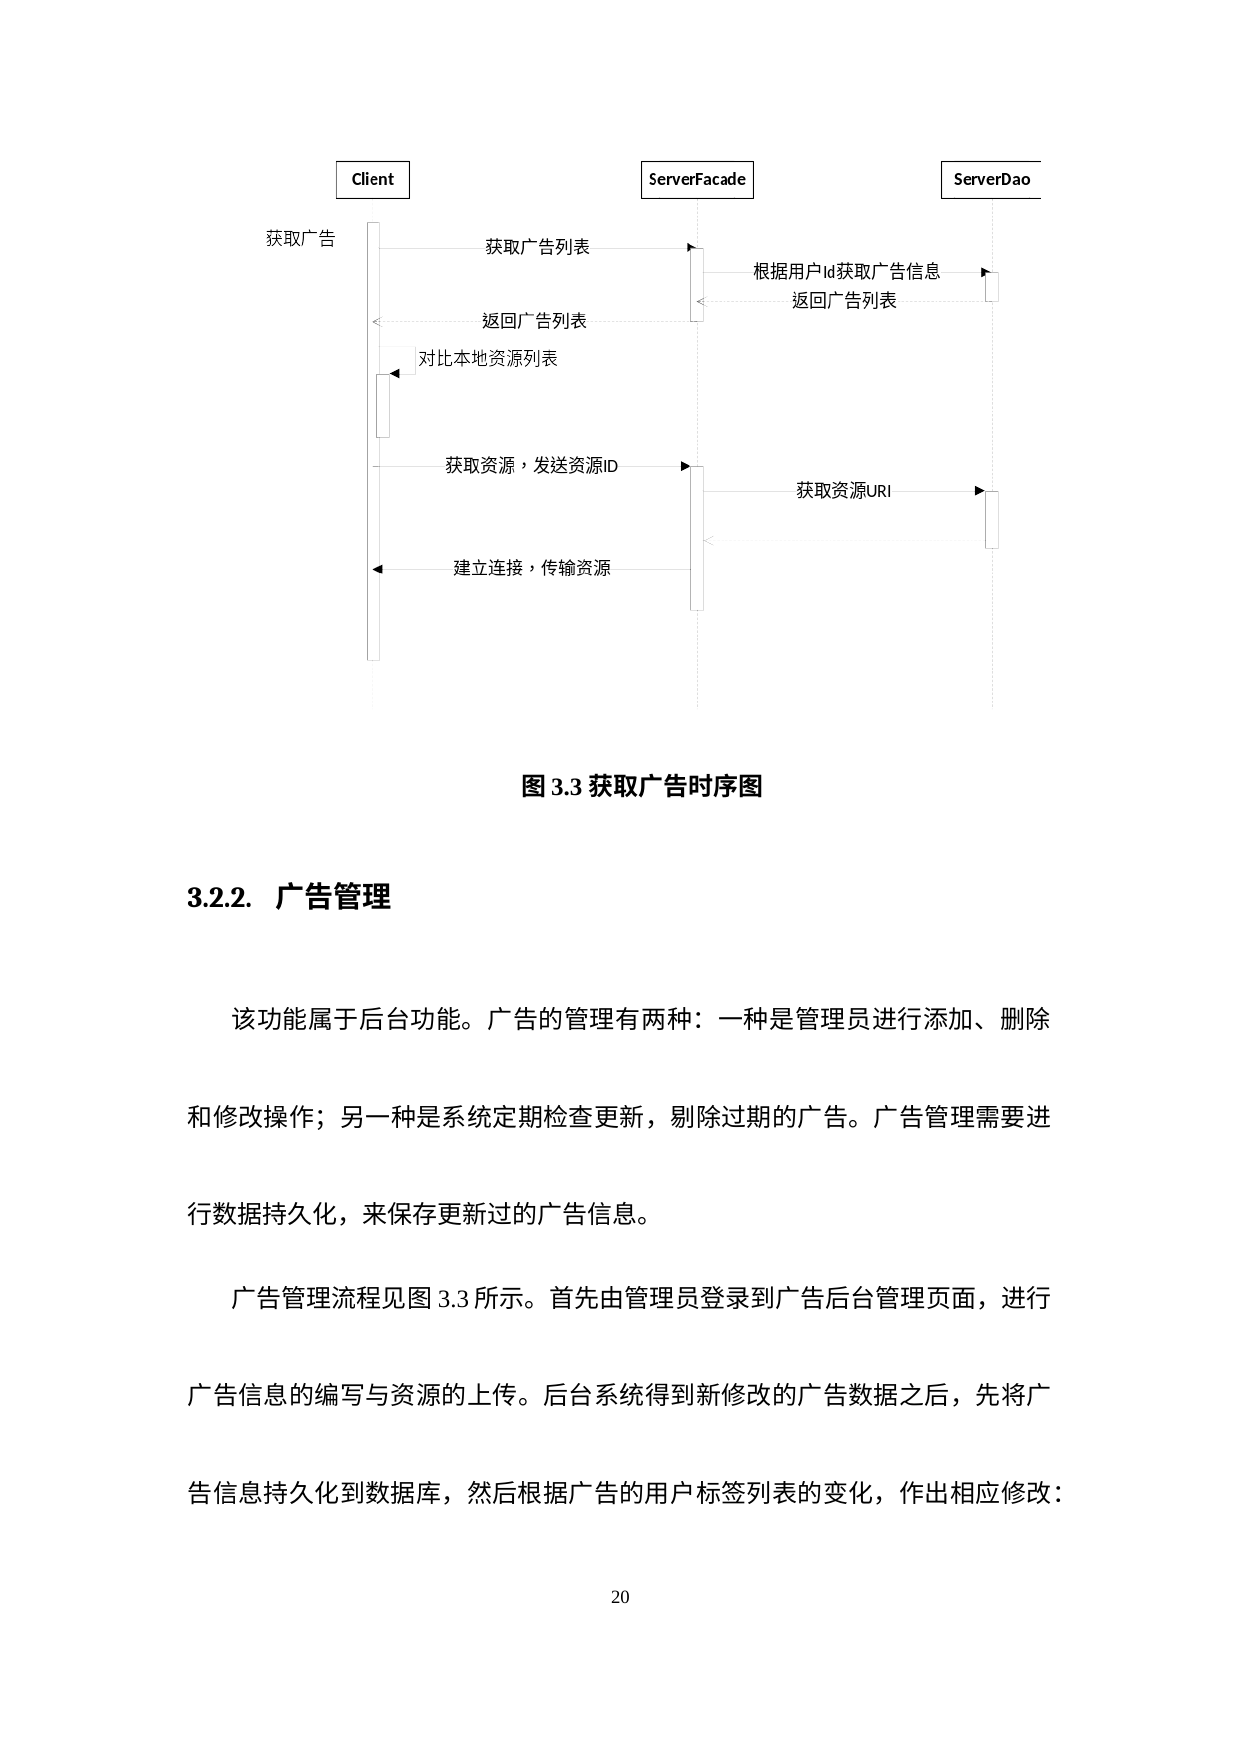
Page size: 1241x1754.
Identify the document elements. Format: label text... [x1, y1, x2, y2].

text 该功能属于后台功能。广告的管理有两种：一种是管理员进行添加、删除和修改操作；另一种是系统定期检查更新，剔除过期的广告。广告管理需要进行数据持久化，来保存更新过的广告信息。 [187, 986, 1053, 1246]
subtitle 3.2.2. 广告管理 [187, 863, 1053, 928]
text 图3.3 获取广告时序图 [187, 752, 1053, 817]
